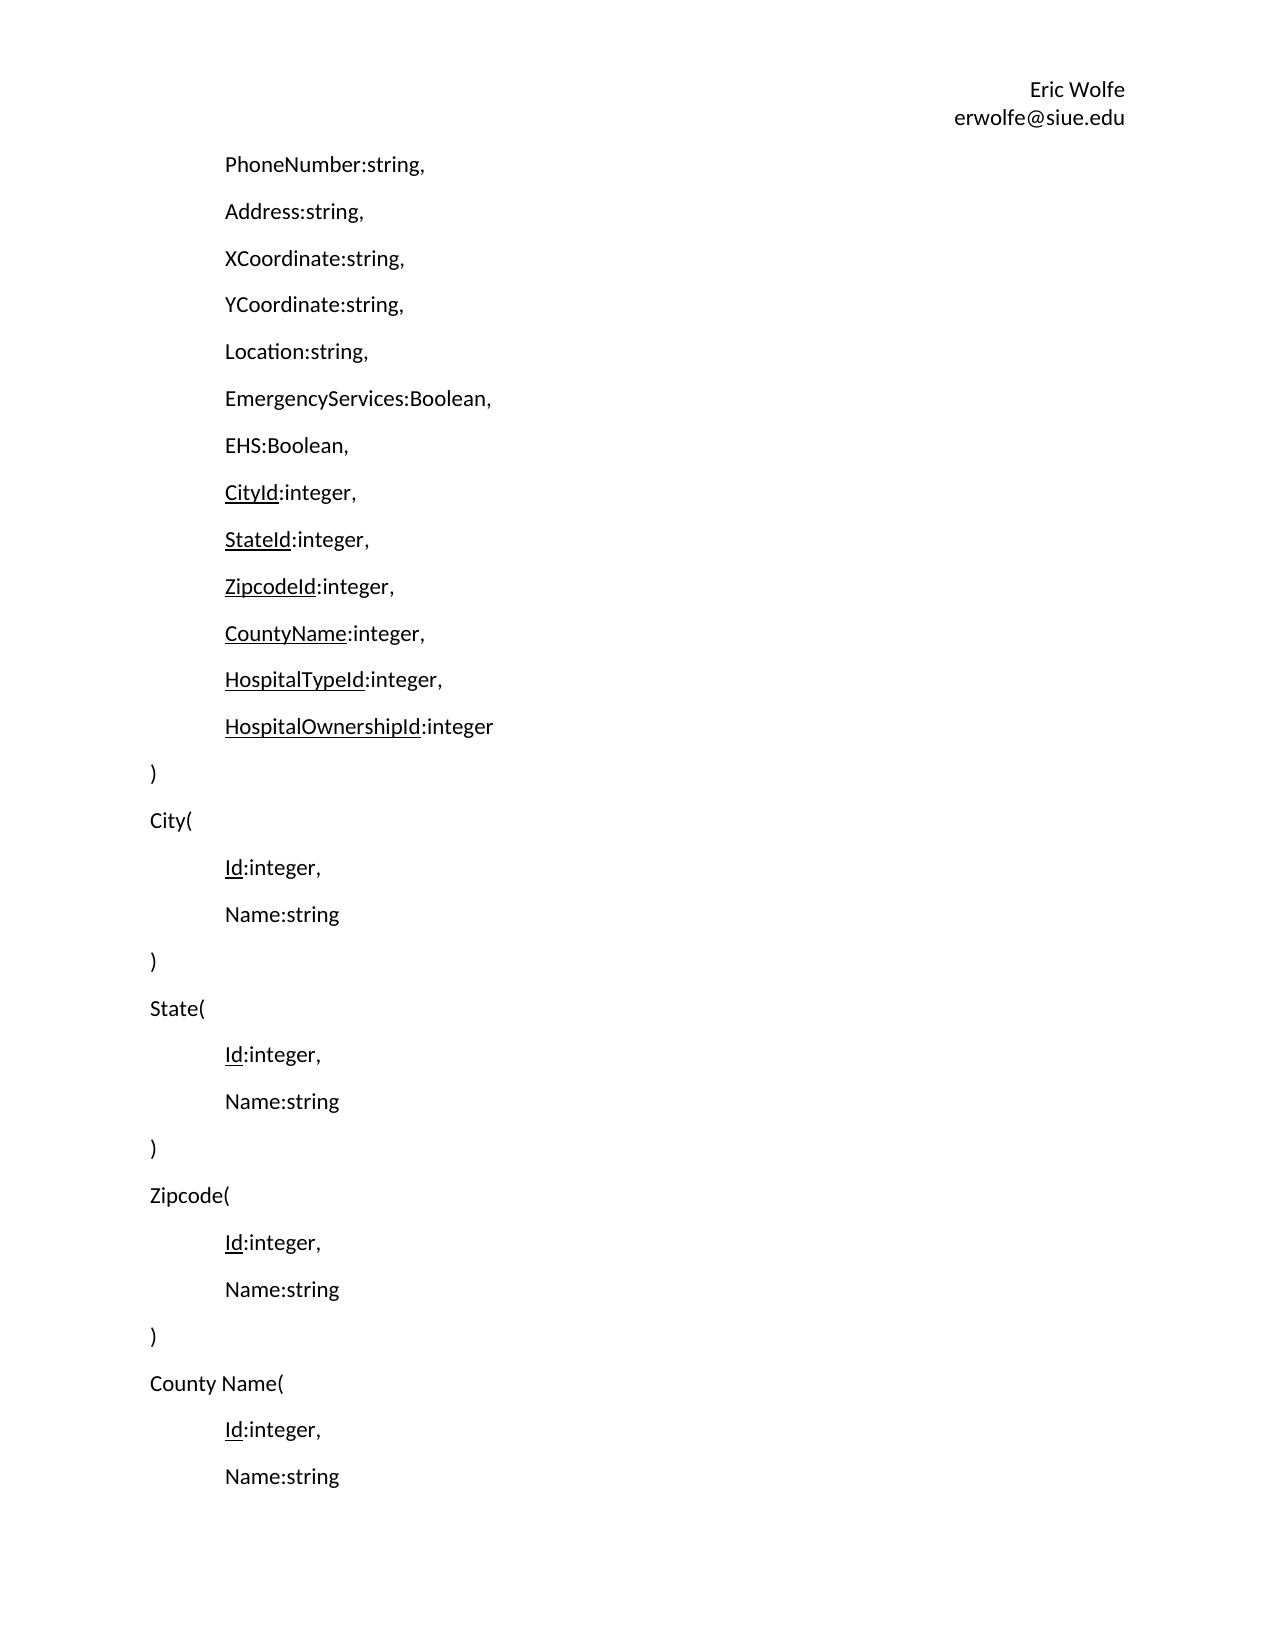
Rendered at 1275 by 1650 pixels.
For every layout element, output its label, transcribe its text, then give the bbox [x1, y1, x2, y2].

text County Name( [150, 1369, 1125, 1397]
text ) [150, 1134, 1125, 1162]
text Id:integer, [150, 1228, 1125, 1256]
text ZipcodeId:integer, [150, 572, 1125, 600]
text EHS:Boolean, [150, 431, 1125, 459]
text State( [150, 994, 1125, 1022]
text Id:integer, [150, 853, 1125, 881]
text ) [150, 1322, 1125, 1350]
text CityId:integer, [150, 478, 1125, 506]
text PhoneNumber:string, [150, 150, 1125, 178]
text Location:string, [150, 337, 1125, 366]
text Id:integer, [150, 1041, 1125, 1069]
text CountyName:integer, [150, 619, 1125, 647]
text StateId:integer, [150, 525, 1125, 553]
text YCoordinate:string, [150, 291, 1125, 319]
text Name:string [150, 900, 1125, 928]
text City( [150, 806, 1125, 834]
text Id:integer, [150, 1416, 1125, 1444]
text EmergencyServices:Boolean, [150, 384, 1125, 412]
text ) [150, 947, 1125, 975]
text ) [150, 759, 1125, 787]
text HospitalTypeId:integer, [150, 666, 1125, 694]
text XCoordinate:string, [150, 244, 1125, 272]
text Name:string [150, 1462, 1125, 1491]
text Name:string [150, 1275, 1125, 1303]
text Name:string [150, 1087, 1125, 1116]
text HospitalOwnershipId:integer [150, 712, 1125, 741]
text Address:string, [150, 197, 1125, 225]
text Zipcode( [150, 1181, 1125, 1209]
